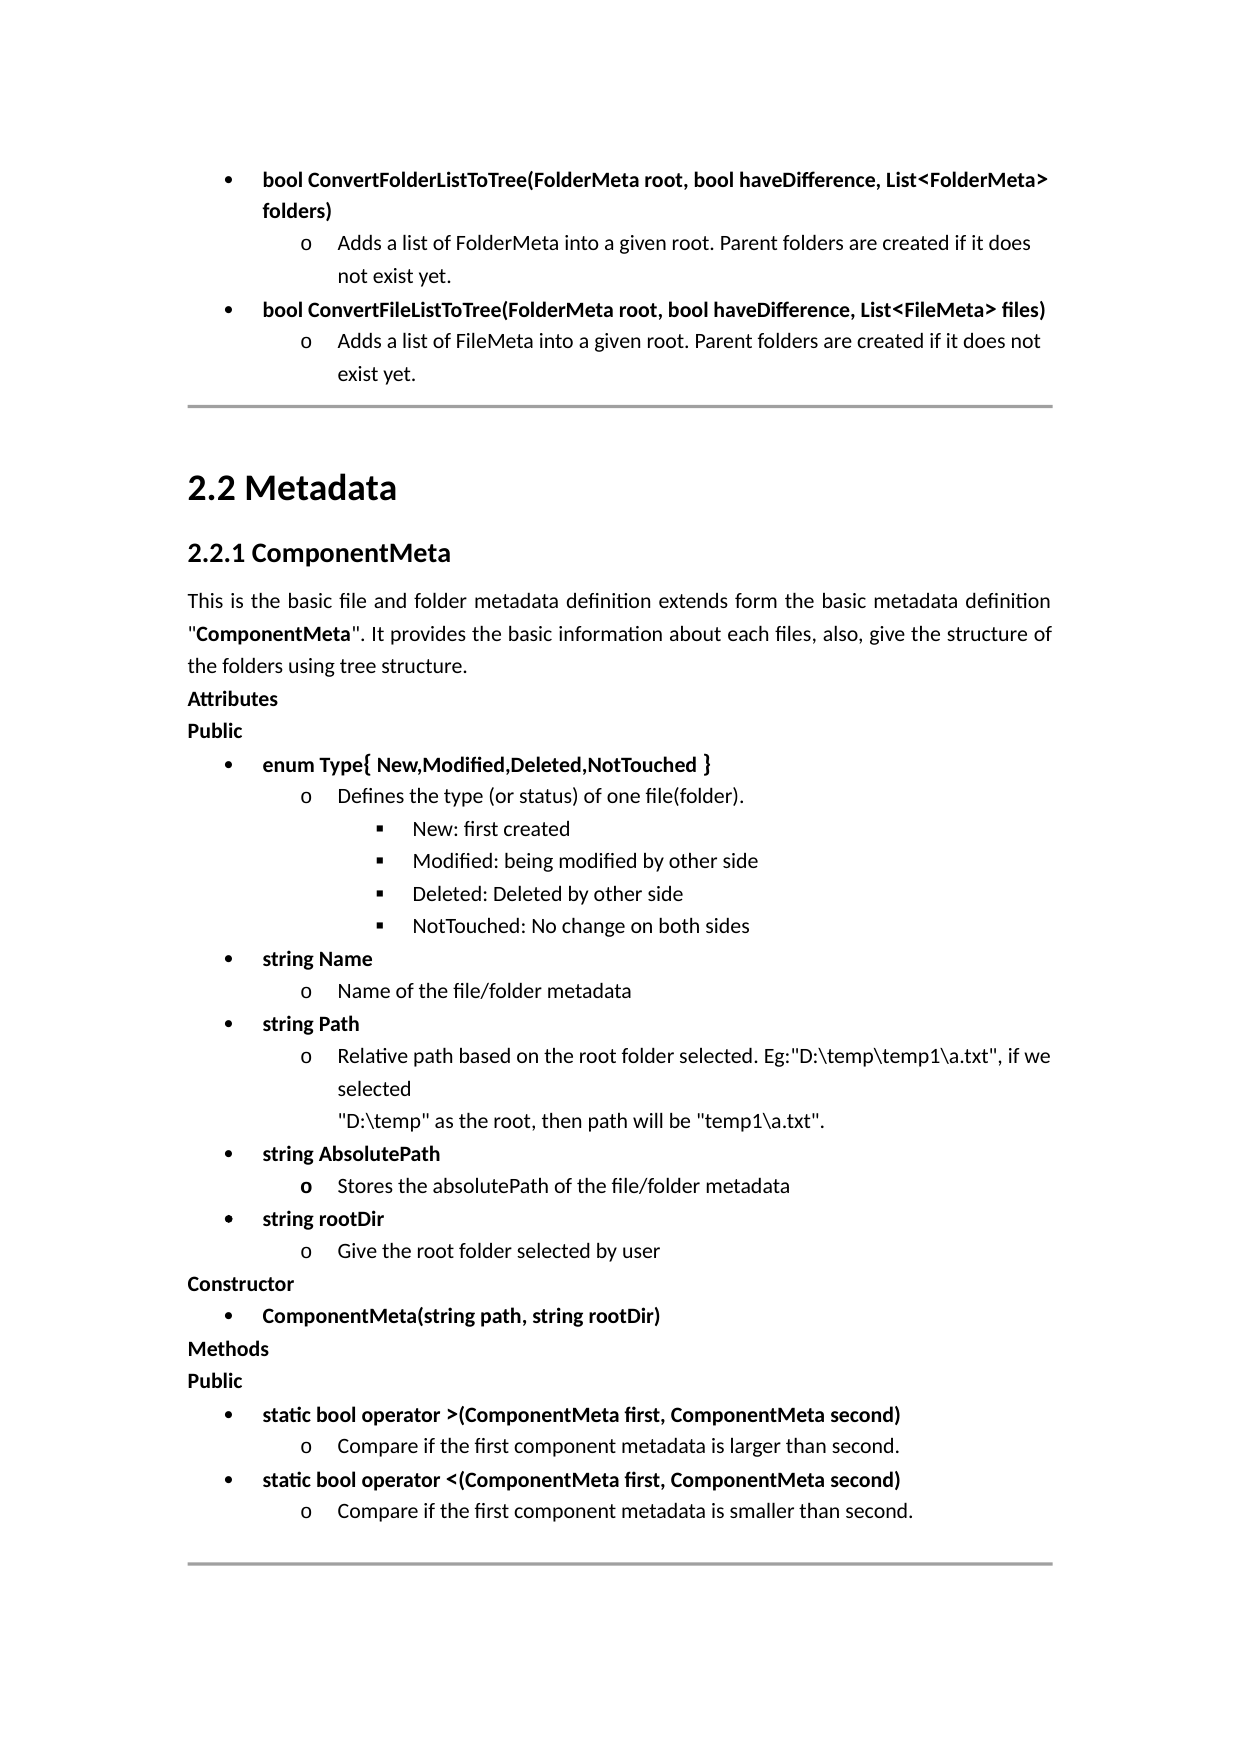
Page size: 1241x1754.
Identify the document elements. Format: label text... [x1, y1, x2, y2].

list string Name [225, 942, 1053, 974]
list string AbsolutePath [225, 1137, 1053, 1169]
subtitle 2.2 Metadata [187, 454, 1053, 519]
text "D:\temp" as the root, then path will be "temp1\a.txt". [337, 1104, 1053, 1137]
list Adds a list of FolderMeta into a given root. Parent folders are created if it does not exist yet. [300, 227, 1053, 292]
list enum Type{ New,Modified,Deleted,NotTouched } [225, 747, 1053, 779]
list Name of the file/folder metadata [300, 974, 1053, 1007]
list NotTouched: No change on both sides [375, 909, 1053, 942]
list Compare if the first component metadata is larger than second. [300, 1429, 1053, 1462]
list Modified: being modified by other side [375, 844, 1053, 877]
list Deleted: Deleted by other side [375, 877, 1053, 909]
list Compare if the first component metadata is smaller than second. [300, 1494, 1053, 1527]
list Defines the type (or status) of one file(folder). [300, 779, 1053, 812]
text Methods [187, 1332, 1053, 1364]
text Attributes [187, 682, 1053, 714]
list ComponentMeta(string path, string rootDir) [225, 1299, 1053, 1332]
list New: first created [375, 812, 1053, 844]
list Adds a list of FileMeta into a given root. Parent folders are created if it does not exist yet. [300, 324, 1053, 389]
list Give the root folder selected by user [300, 1234, 1053, 1267]
text Public [187, 1364, 1053, 1397]
list bool ConvertFileListToTree(FolderMeta root, bool haveDifference, List<FileMeta> files) [225, 292, 1053, 324]
list static bool operator >(ComponentMeta first, ComponentMeta second) [225, 1397, 1053, 1429]
text Constructor [187, 1267, 1053, 1299]
list Stores the absolutePath of the file/folder metadata [300, 1169, 1053, 1202]
list static bool operator <(ComponentMeta first, ComponentMeta second) [225, 1462, 1053, 1494]
text Public [187, 714, 1053, 747]
list string Path [225, 1007, 1053, 1039]
text This is the basic file and folder metadata definition extends form the basic metadata definition "ComponentMeta". It provides the basic information about each files, also, give the structure of the folders using tree structure. [187, 584, 1053, 682]
list bool ConvertFolderListToTree(FolderMeta root, bool haveDifference, List<FolderMeta> folders) [225, 162, 1053, 227]
list string rootDir [225, 1202, 1053, 1234]
subtitle 2.2.1 ComponentMeta [187, 519, 1053, 584]
list Relative path based on the root folder selected. Eg:"D:\temp\temp1\a.txt", if we selected [300, 1039, 1053, 1104]
